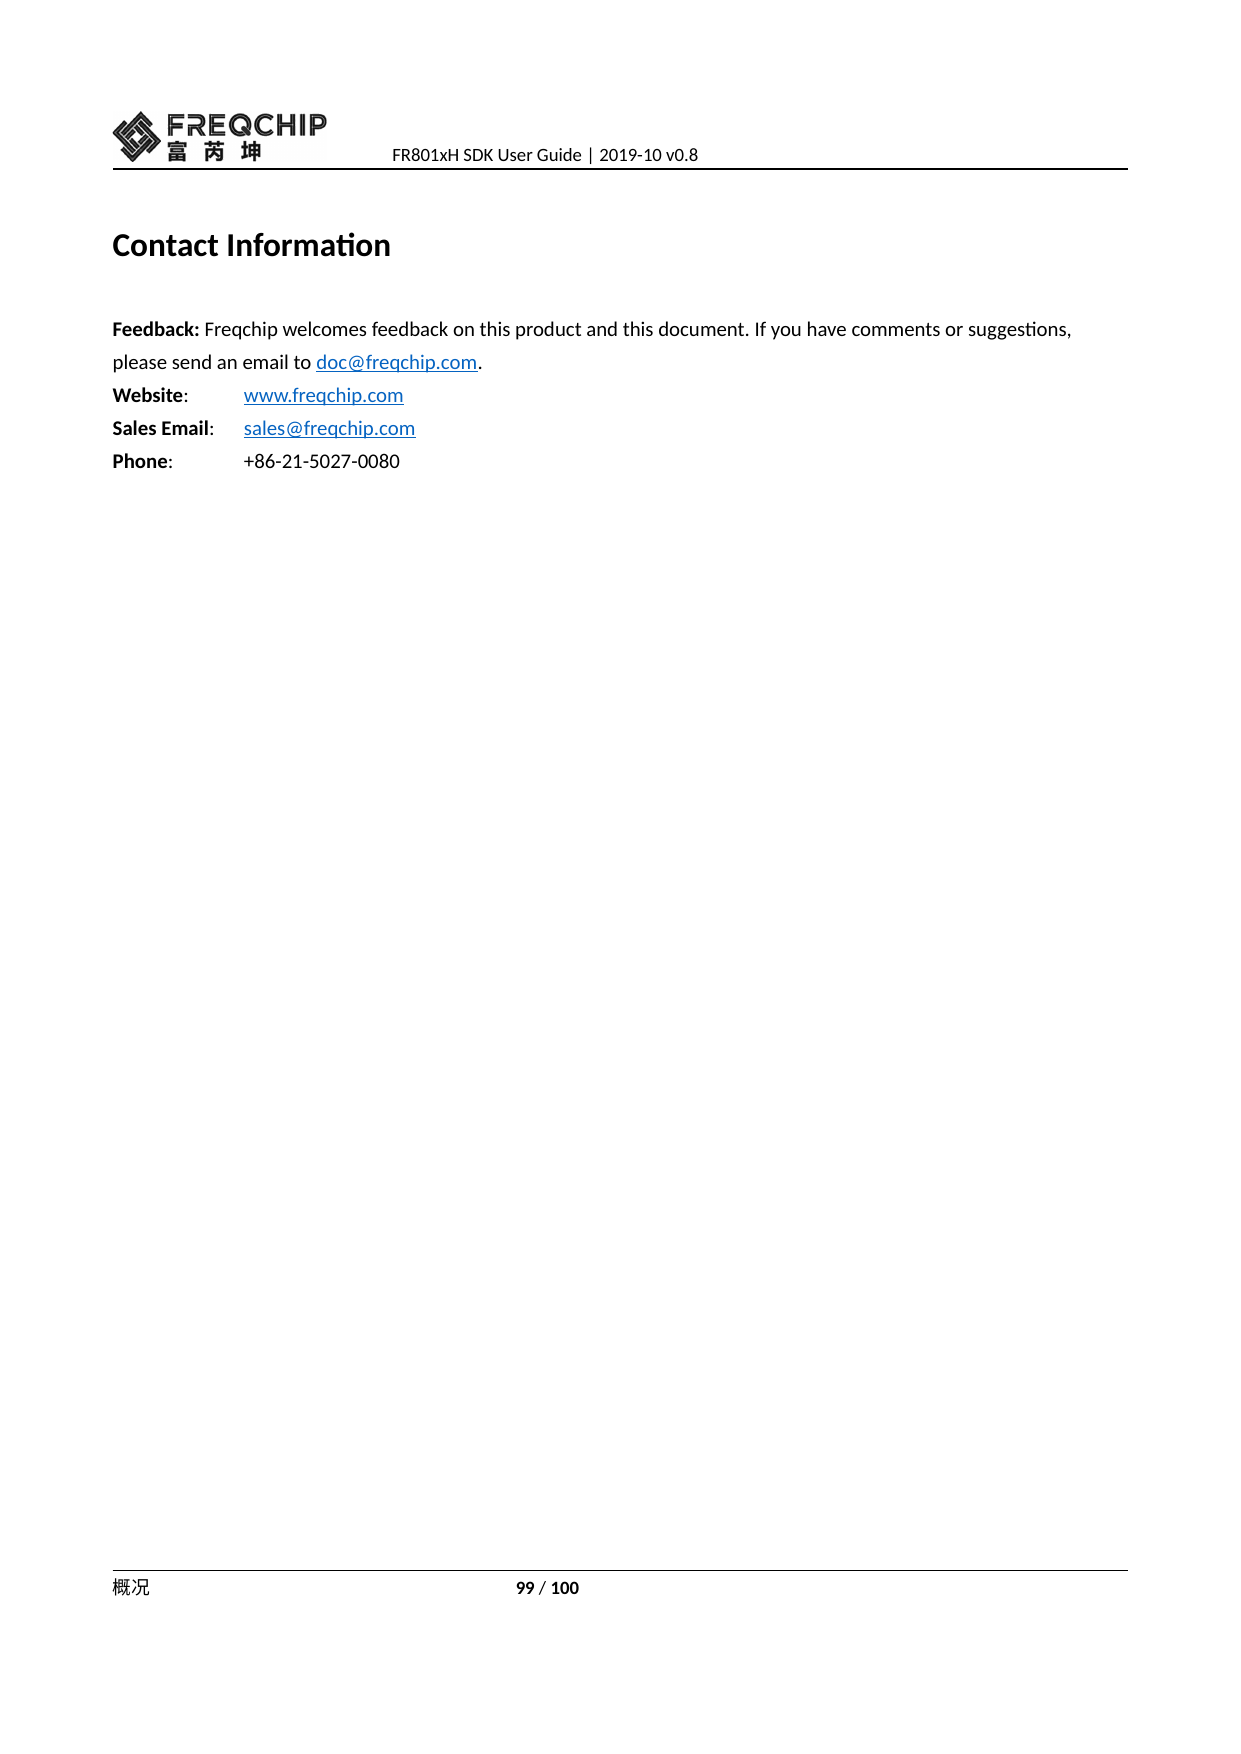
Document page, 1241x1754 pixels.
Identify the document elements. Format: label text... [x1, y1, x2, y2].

picture [112, 111, 327, 162]
text Sales Email: sales@freqchip.com [112, 411, 1128, 444]
text Feedback: Freqchip welcomes feedback on this product and this document. If you have comments or suggestions, please send an email to doc@freqchip.com. [112, 312, 1128, 378]
text Website: www.freqchip.com [112, 378, 1128, 411]
text Phone: +86-21-5027-0080 [112, 444, 1128, 477]
subtitle Contact Information [112, 212, 1128, 278]
